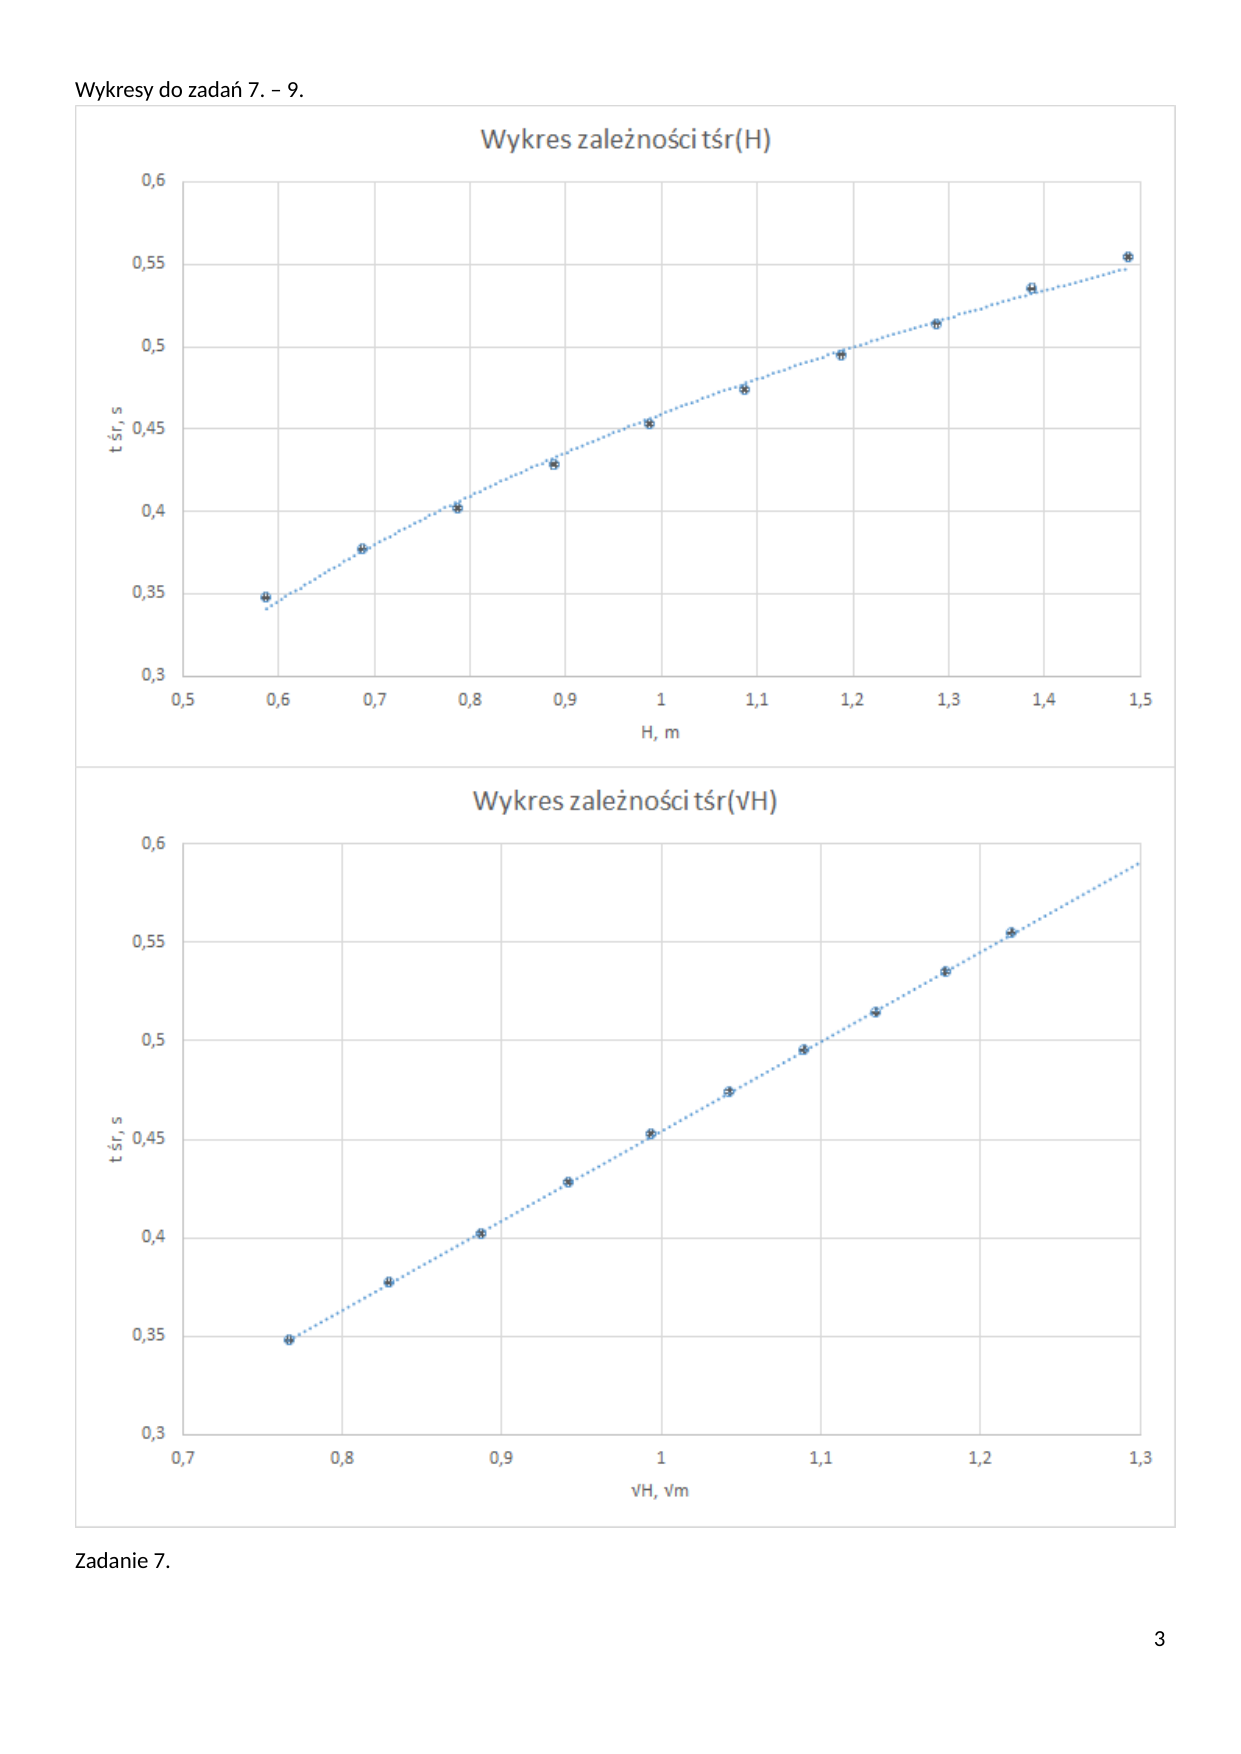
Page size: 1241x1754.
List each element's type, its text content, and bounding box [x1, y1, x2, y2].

picture [75, 105, 1176, 1528]
text Wykresy do zadań 7. – 9. [75, 75, 1165, 105]
text Zadanie 7. [75, 1546, 1165, 1574]
